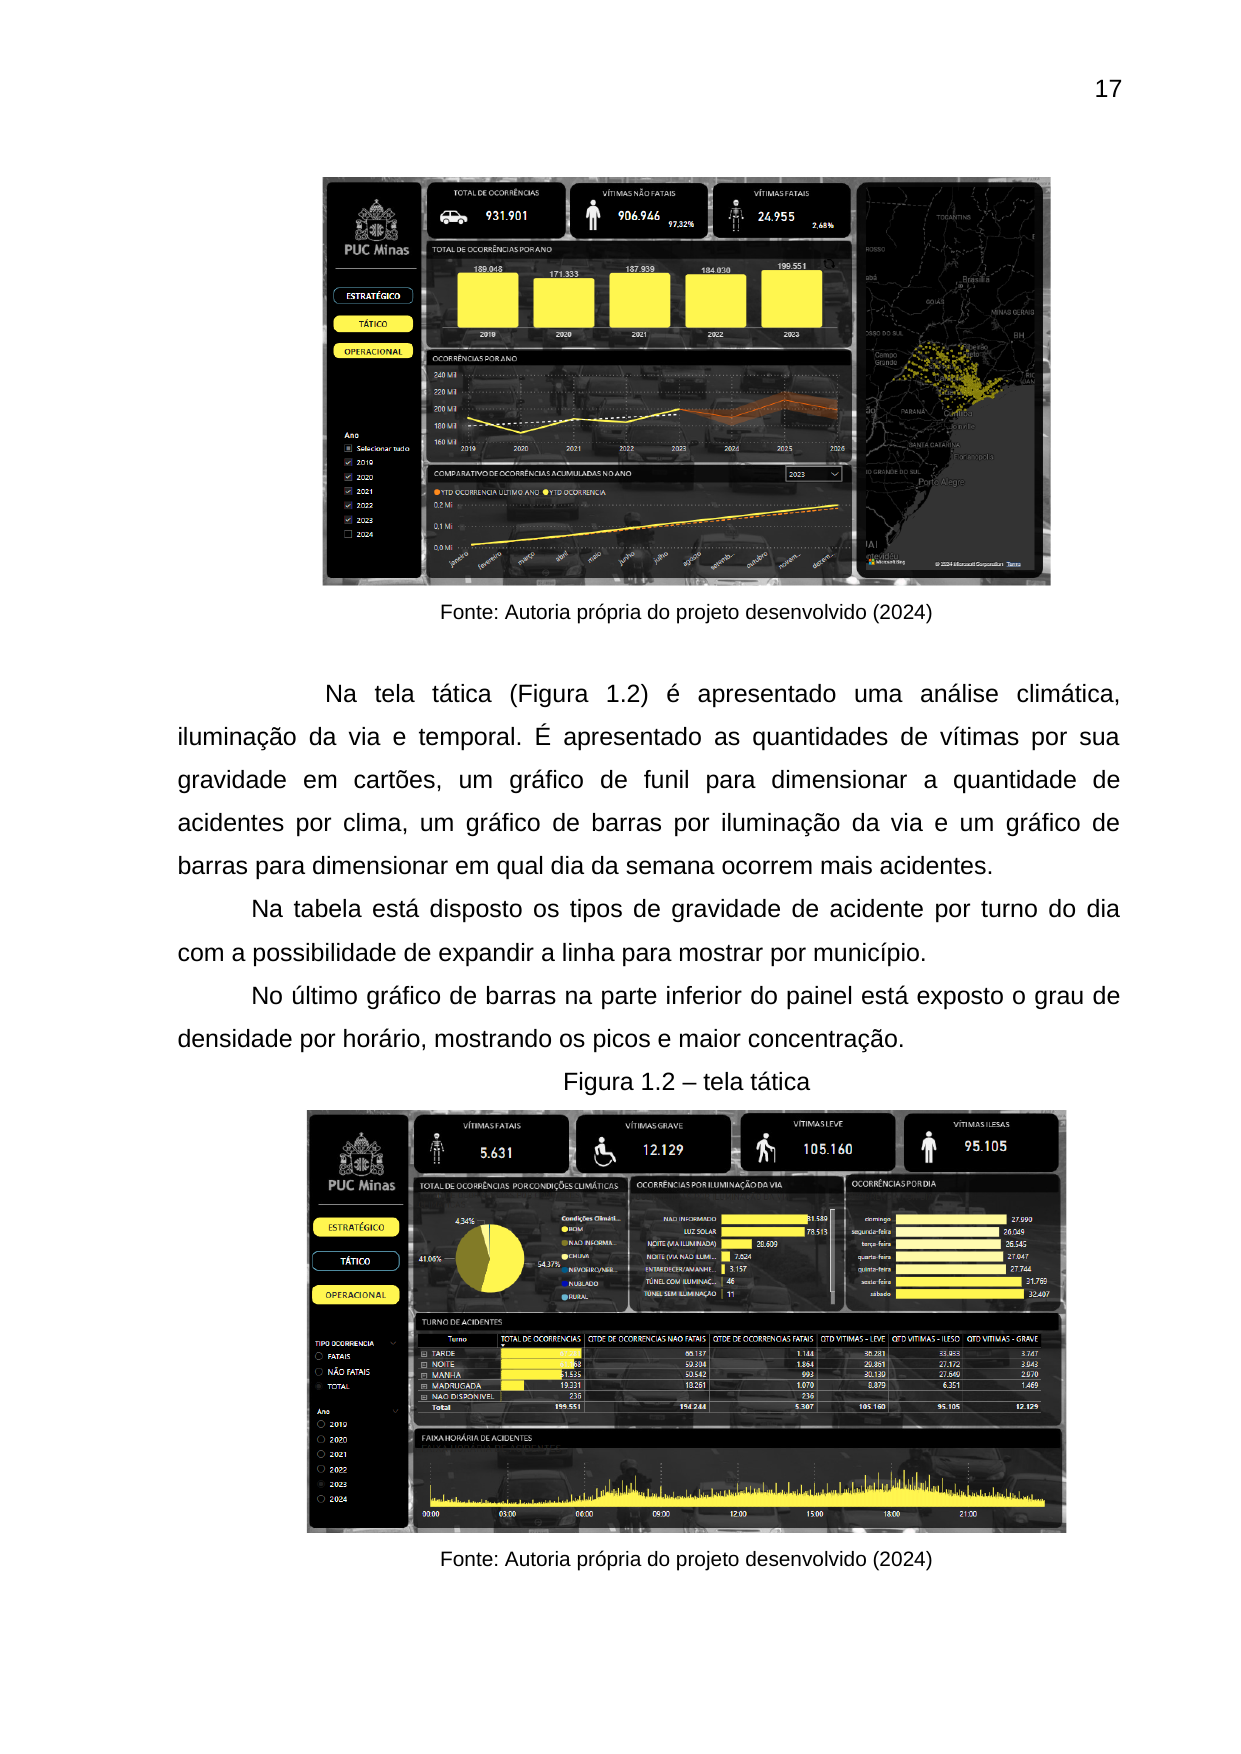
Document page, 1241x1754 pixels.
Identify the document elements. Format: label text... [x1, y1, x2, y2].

text No último gráfico de barras na parte inferior do painel está exposto o grau de densidade por horário, mostrando os picos e maior concentração. [177, 981, 1122, 1053]
picture [322, 177, 1051, 586]
picture [306, 1110, 1067, 1533]
text Fonte: Autoria própria do projeto desenvolvido (2024) [177, 600, 1122, 624]
text Figura 1.2 – tela tática [177, 1067, 1122, 1096]
text Na tela tática (Figura 1.2) é apresentado uma análise climática, iluminação da via e temporal. É apresentado as quantidades de vítimas por sua gravidade em cartões, um gráfico de funil para dimensionar a quantidade de acidentes por clima, um gráfico de barras por iluminação da via e um gráfico de barras para dimensionar em qual dia da semana ocorrem mais acidentes. [177, 679, 1122, 880]
text Fonte: Autoria própria do projeto desenvolvido (2024) [177, 1547, 1122, 1571]
text Na tabela está disposto os tipos de gravidade de acidente por turno do dia com a possibilidade de expandir a linha para mostrar por município. [177, 894, 1122, 966]
